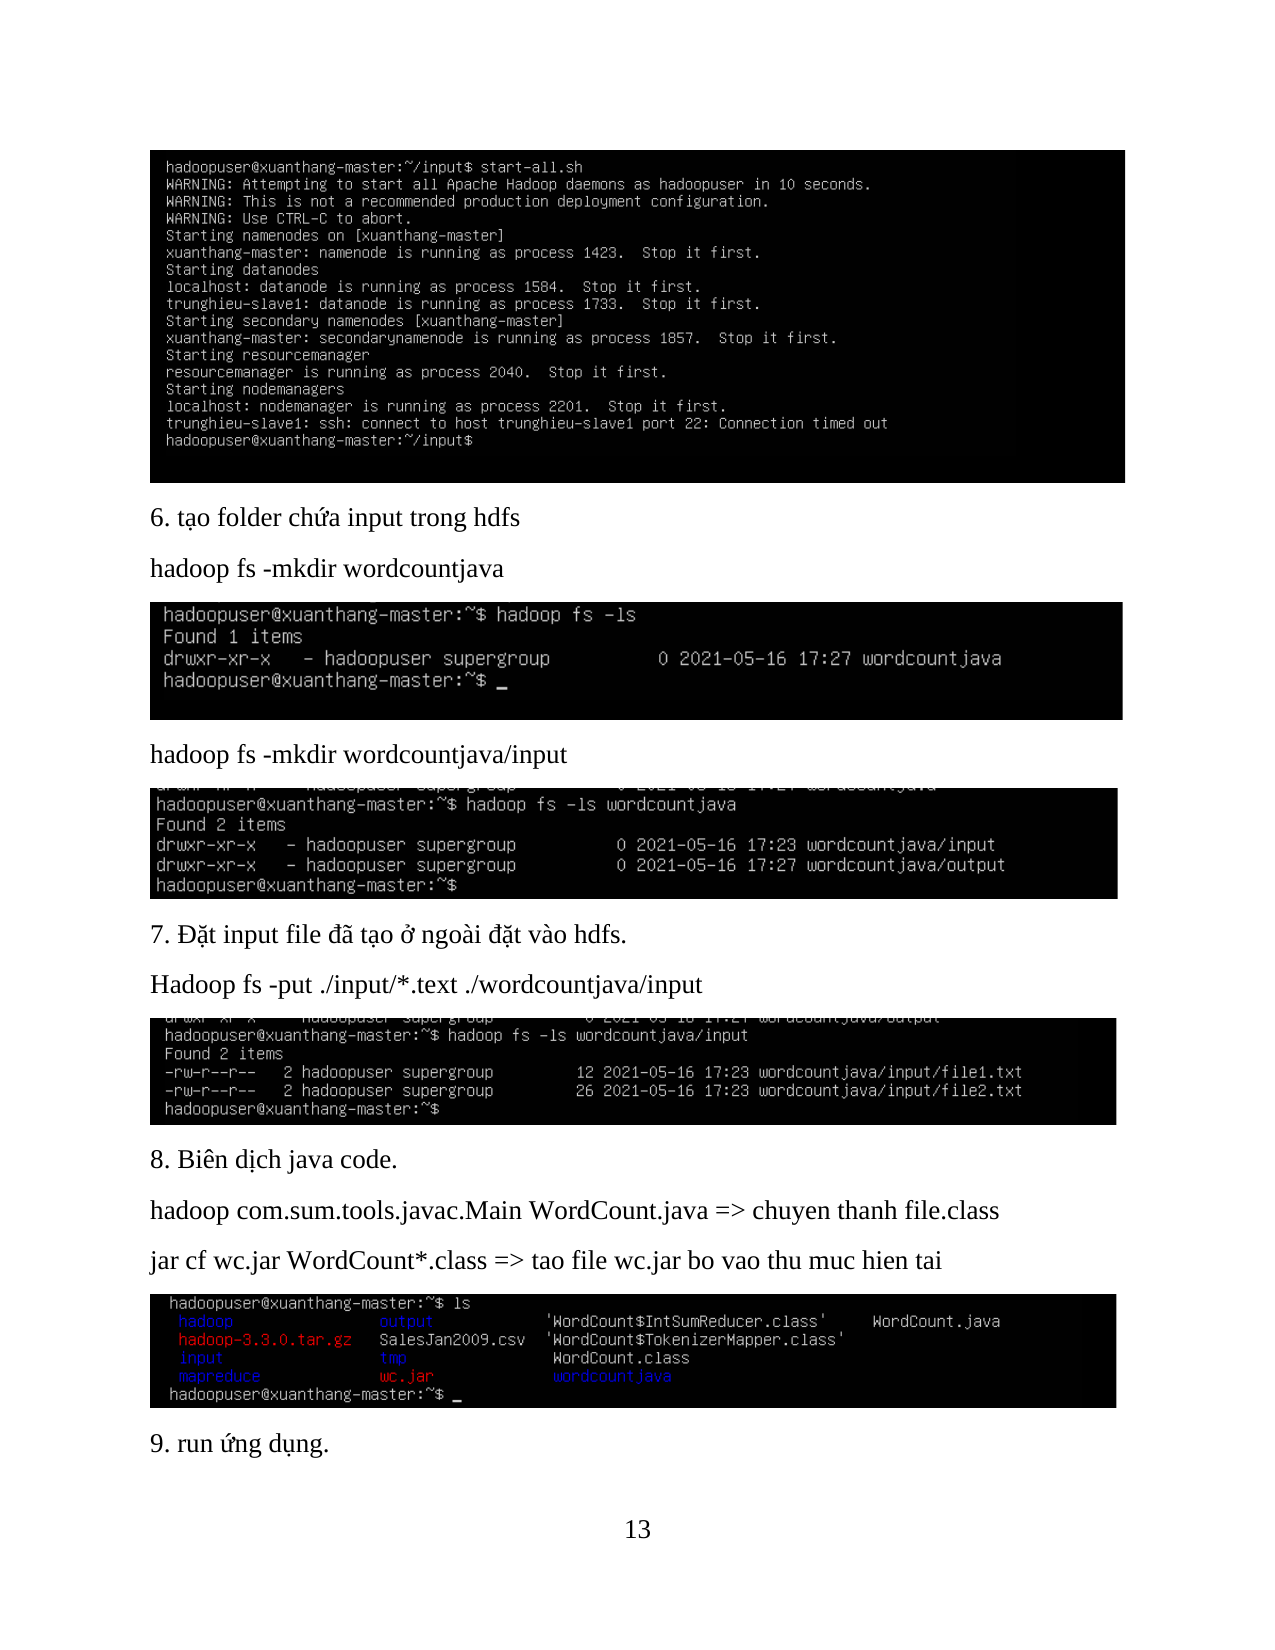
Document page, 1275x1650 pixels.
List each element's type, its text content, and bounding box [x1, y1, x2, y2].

picture [150, 150, 1125, 483]
text 6. tạo folder chứa input trong hdfs [150, 502, 1125, 533]
text 8. Biên dịch java code. [150, 1143, 1125, 1175]
text Hadoop fs -put ./input/*.text ./wordcountjava/input [150, 968, 1125, 999]
text 9. run ứng dụng. [150, 1427, 1125, 1458]
text hadoop com.sum.tools.javac.Main WordCount.java => chuyen thanh file.class [150, 1194, 1125, 1225]
text jar cf wc.jar WordCount*.class => tao file wc.jar bo vao thu muc hien tai [150, 1244, 1125, 1275]
picture [150, 1294, 1117, 1408]
picture [150, 1018, 1117, 1125]
text hadoop fs -mkdir wordcountjava/input [150, 738, 1125, 770]
picture [150, 788, 1118, 899]
text 7. Đặt input file đã tạo ở ngoài đặt vào hdfs. [150, 918, 1125, 949]
picture [150, 602, 1123, 720]
text hadoop fs -mkdir wordcountjava [150, 552, 1125, 583]
